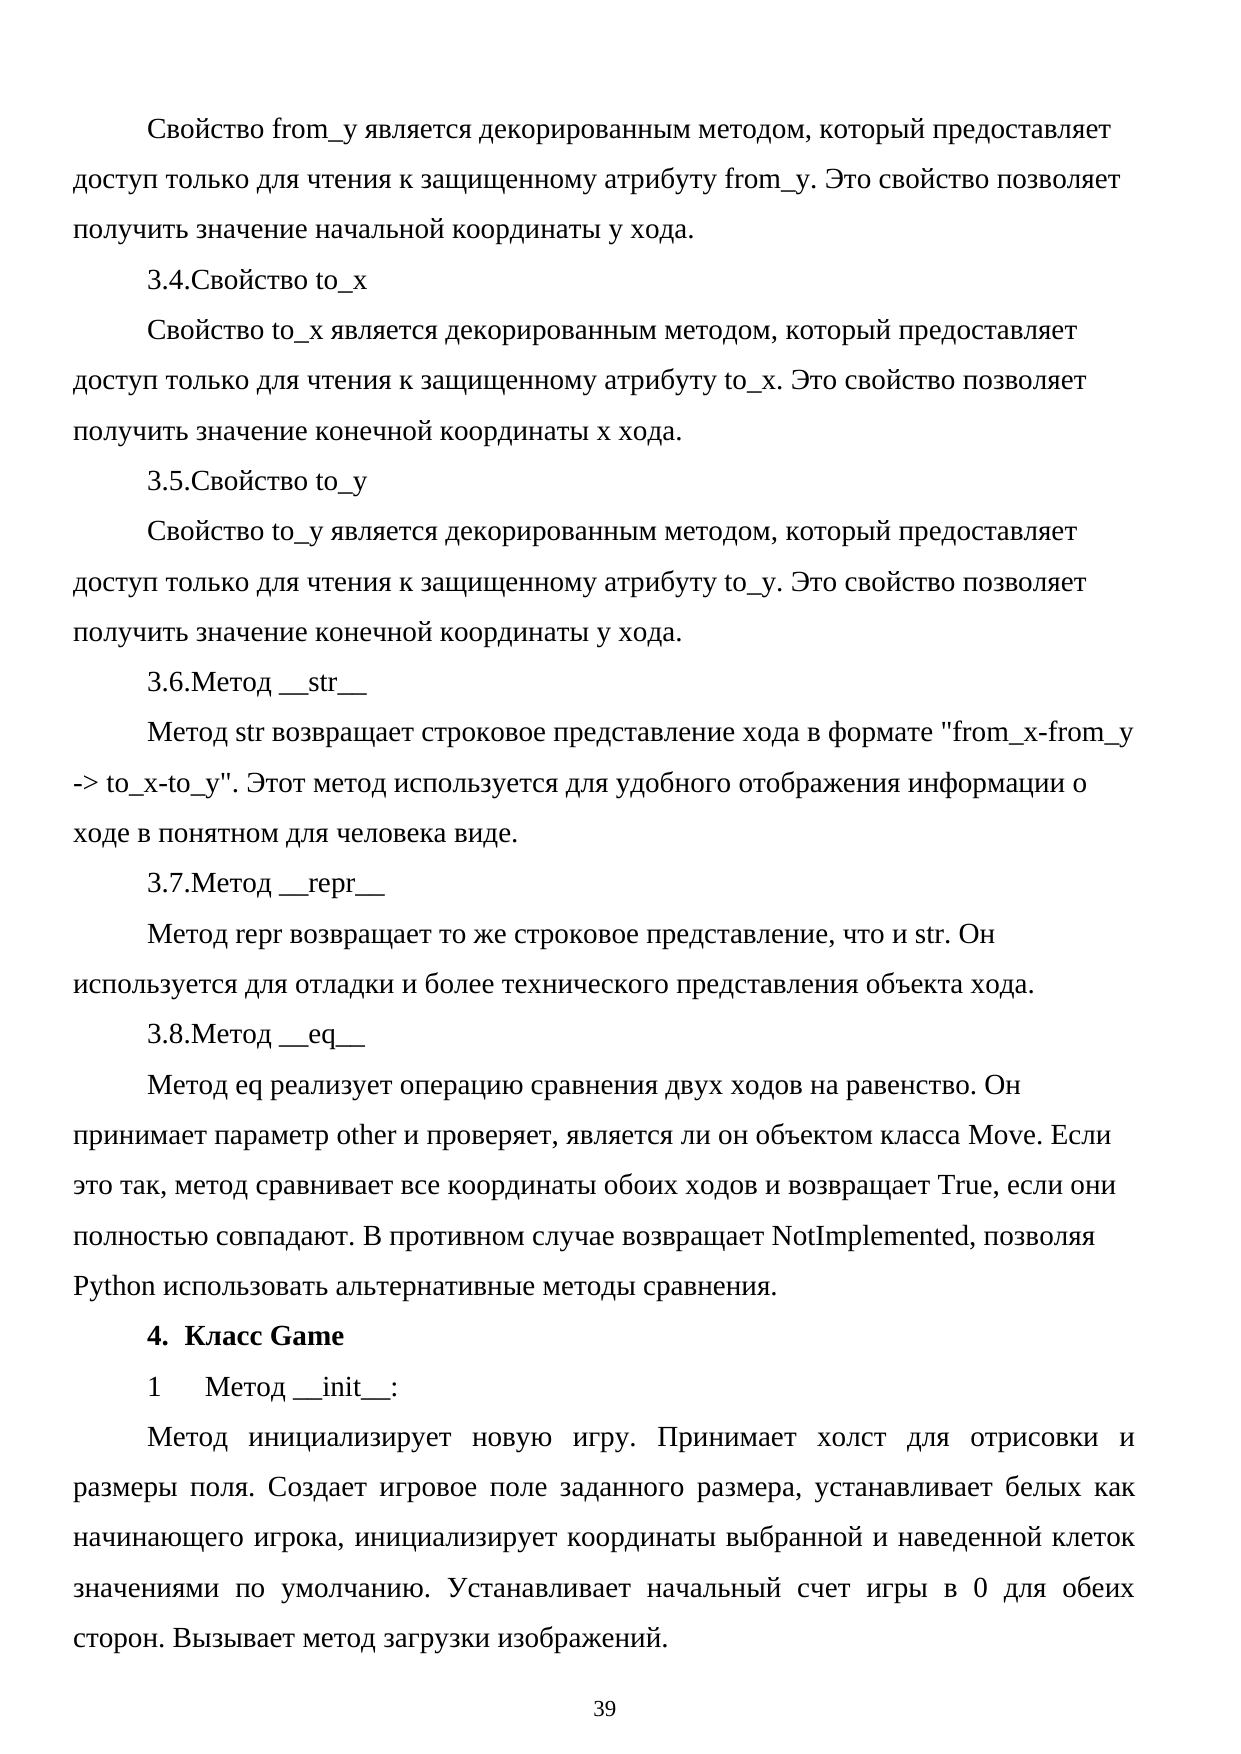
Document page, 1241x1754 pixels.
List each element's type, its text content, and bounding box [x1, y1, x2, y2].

text Метод инициализирует новую игру. Принимает холст для отрисовки и размеры поля. Создает игровое поле заданного размера, устанавливает белых как начинающего игрока, инициализирует координаты выбранной и наведенной клеток значениями по умолчанию. Устанавливает начальный счет игры в 0 для обеих сторон. Вызывает метод загрузки изображений. [73, 1419, 1136, 1654]
list Свойство to_y [73, 463, 1136, 497]
text Свойство from_y является декорированным методом, который предоставляет доступ только для чтения к защищенному атрибуту from_y. Это свойство позволяет получить значение начальной координаты y хода. [73, 111, 1136, 245]
list Метод __str__ [73, 664, 1136, 698]
list Метод __repr__ [73, 866, 1136, 899]
list Метод __init__: [73, 1369, 1136, 1402]
list Свойство to_x [73, 262, 1136, 295]
list Метод __eq__ [73, 1016, 1136, 1050]
text Метод repr возвращает то же строковое представление, что и str. Он используется для отладки и более технического представления объекта хода. [73, 916, 1136, 1000]
text Свойство to_y является декорированным методом, который предоставляет доступ только для чтения к защищенному атрибуту to_y. Это свойство позволяет получить значение конечной координаты y хода. [73, 513, 1136, 647]
list Класс Game [73, 1318, 1136, 1352]
text Метод eq реализует операцию сравнения двух ходов на равенство. Он принимает параметр other и проверяет, является ли он объектом класса Move. Если это так, метод сравнивает все координаты обоих ходов и возвращает True, если они полностью совпадают. В противном случае возвращает NotImplemented, позволяя Python использовать альтернативные методы сравнения. [73, 1067, 1136, 1302]
text Метод str возвращает строковое представление хода в формате "from_x-from_y -> to_x-to_y". Этот метод используется для удобного отображения информации о ходе в понятном для человека виде. [73, 714, 1136, 849]
text Свойство to_x является декорированным методом, который предоставляет доступ только для чтения к защищенному атрибуту to_x. Это свойство позволяет получить значение конечной координаты x хода. [73, 312, 1136, 446]
